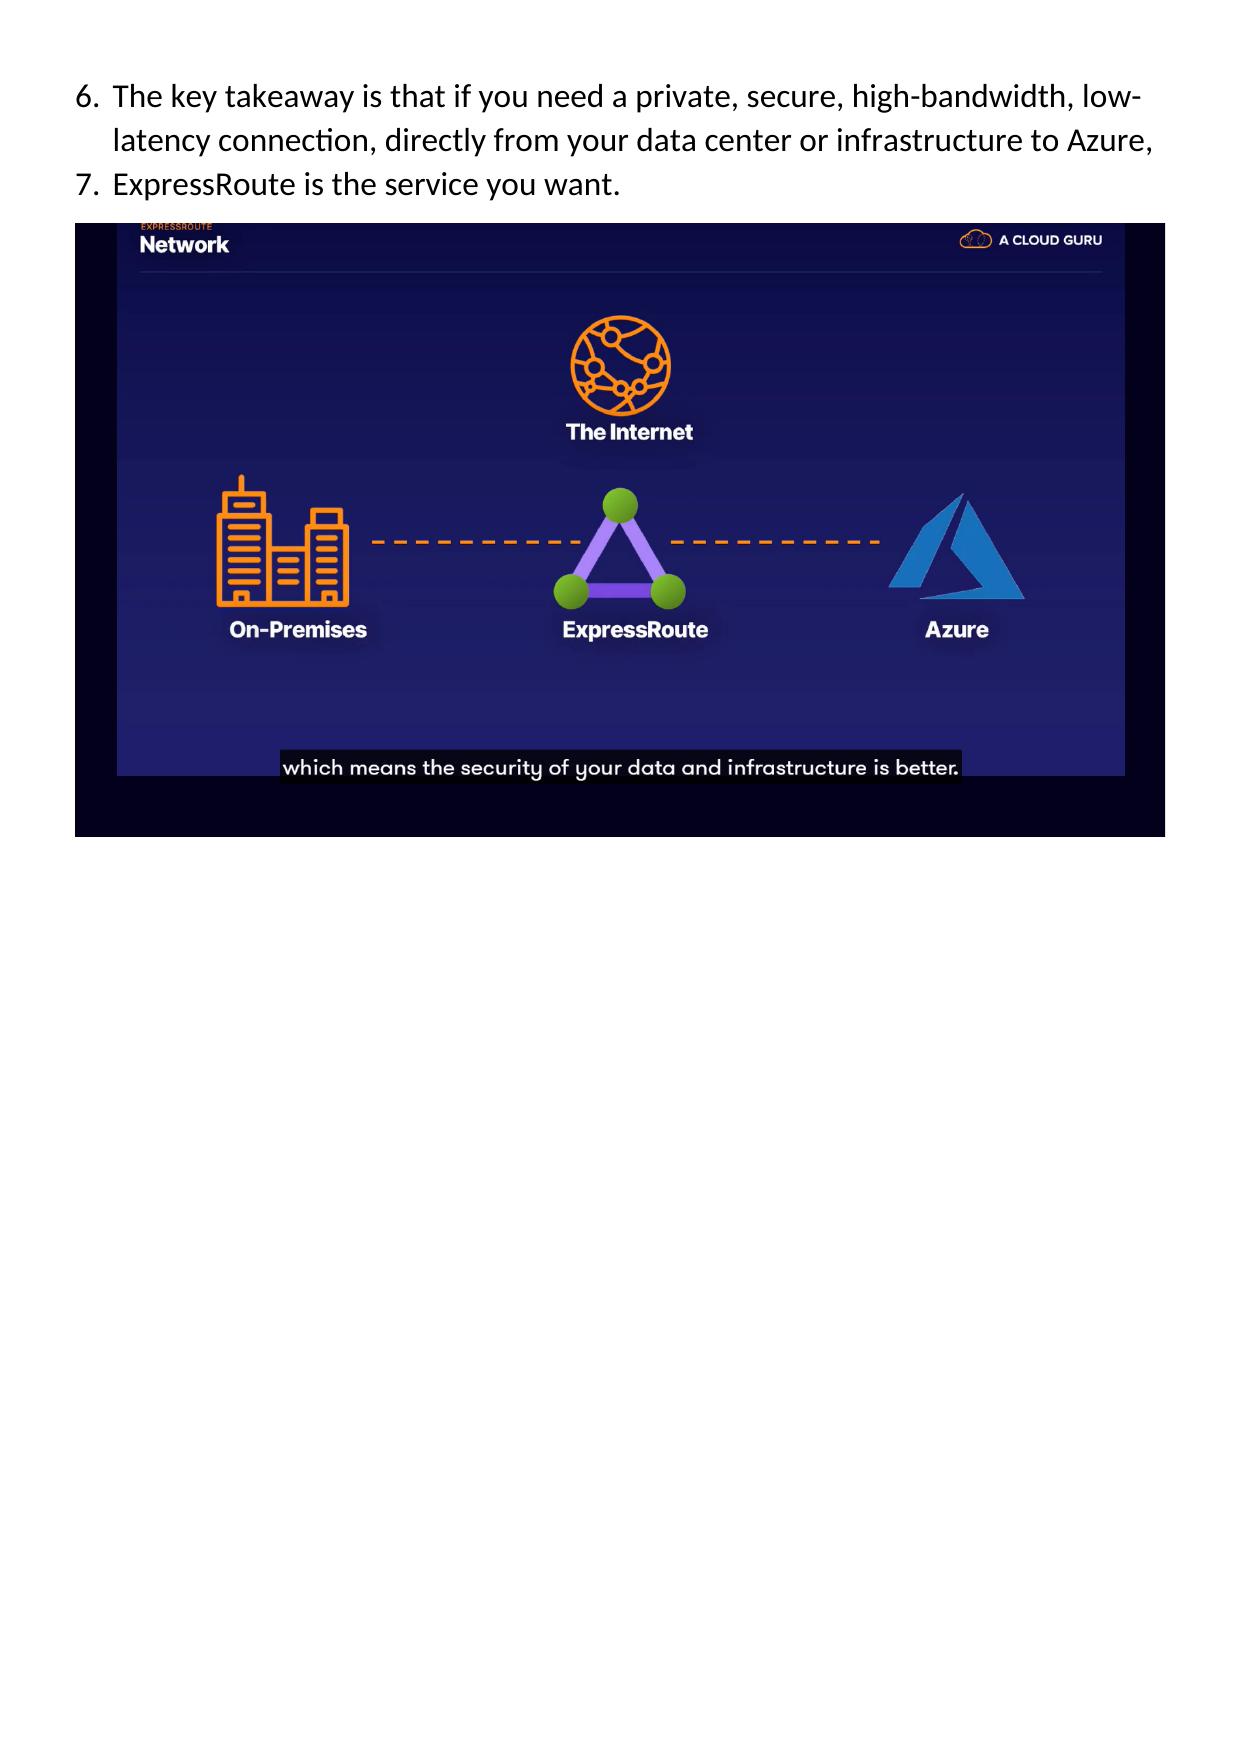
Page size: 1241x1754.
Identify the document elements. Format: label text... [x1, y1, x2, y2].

list The key takeaway is that if you need a private, secure, high-bandwidth, low-latency connection, directly from your data center or infrastructure to Azure, [75, 75, 1165, 160]
picture [75, 223, 1166, 837]
list ExpressRoute is the service you want. [75, 163, 1165, 204]
